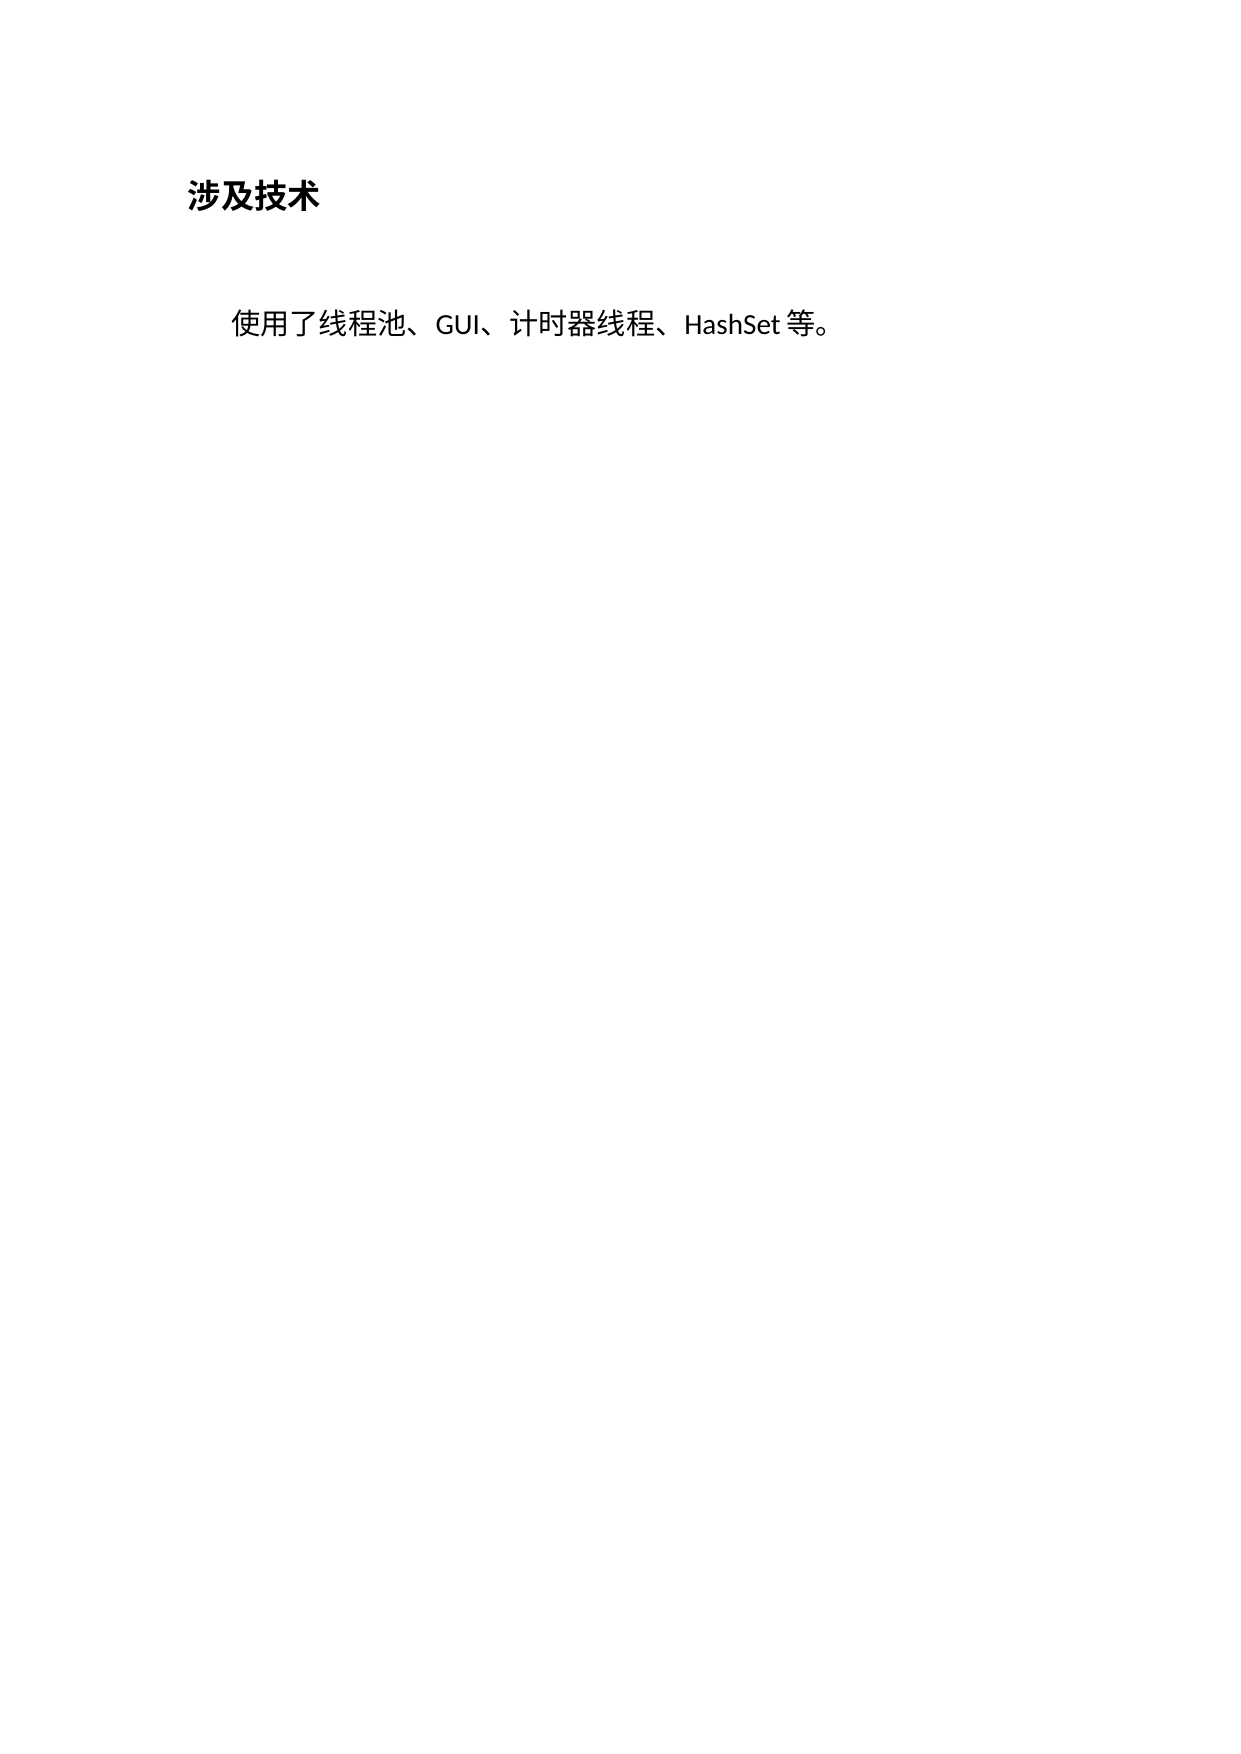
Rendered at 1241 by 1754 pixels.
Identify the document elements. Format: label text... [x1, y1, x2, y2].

text 使用了线程池、GUI、计时器线程、HashSet等。 [187, 289, 1053, 354]
subtitle 涉及技术 [187, 162, 1053, 227]
